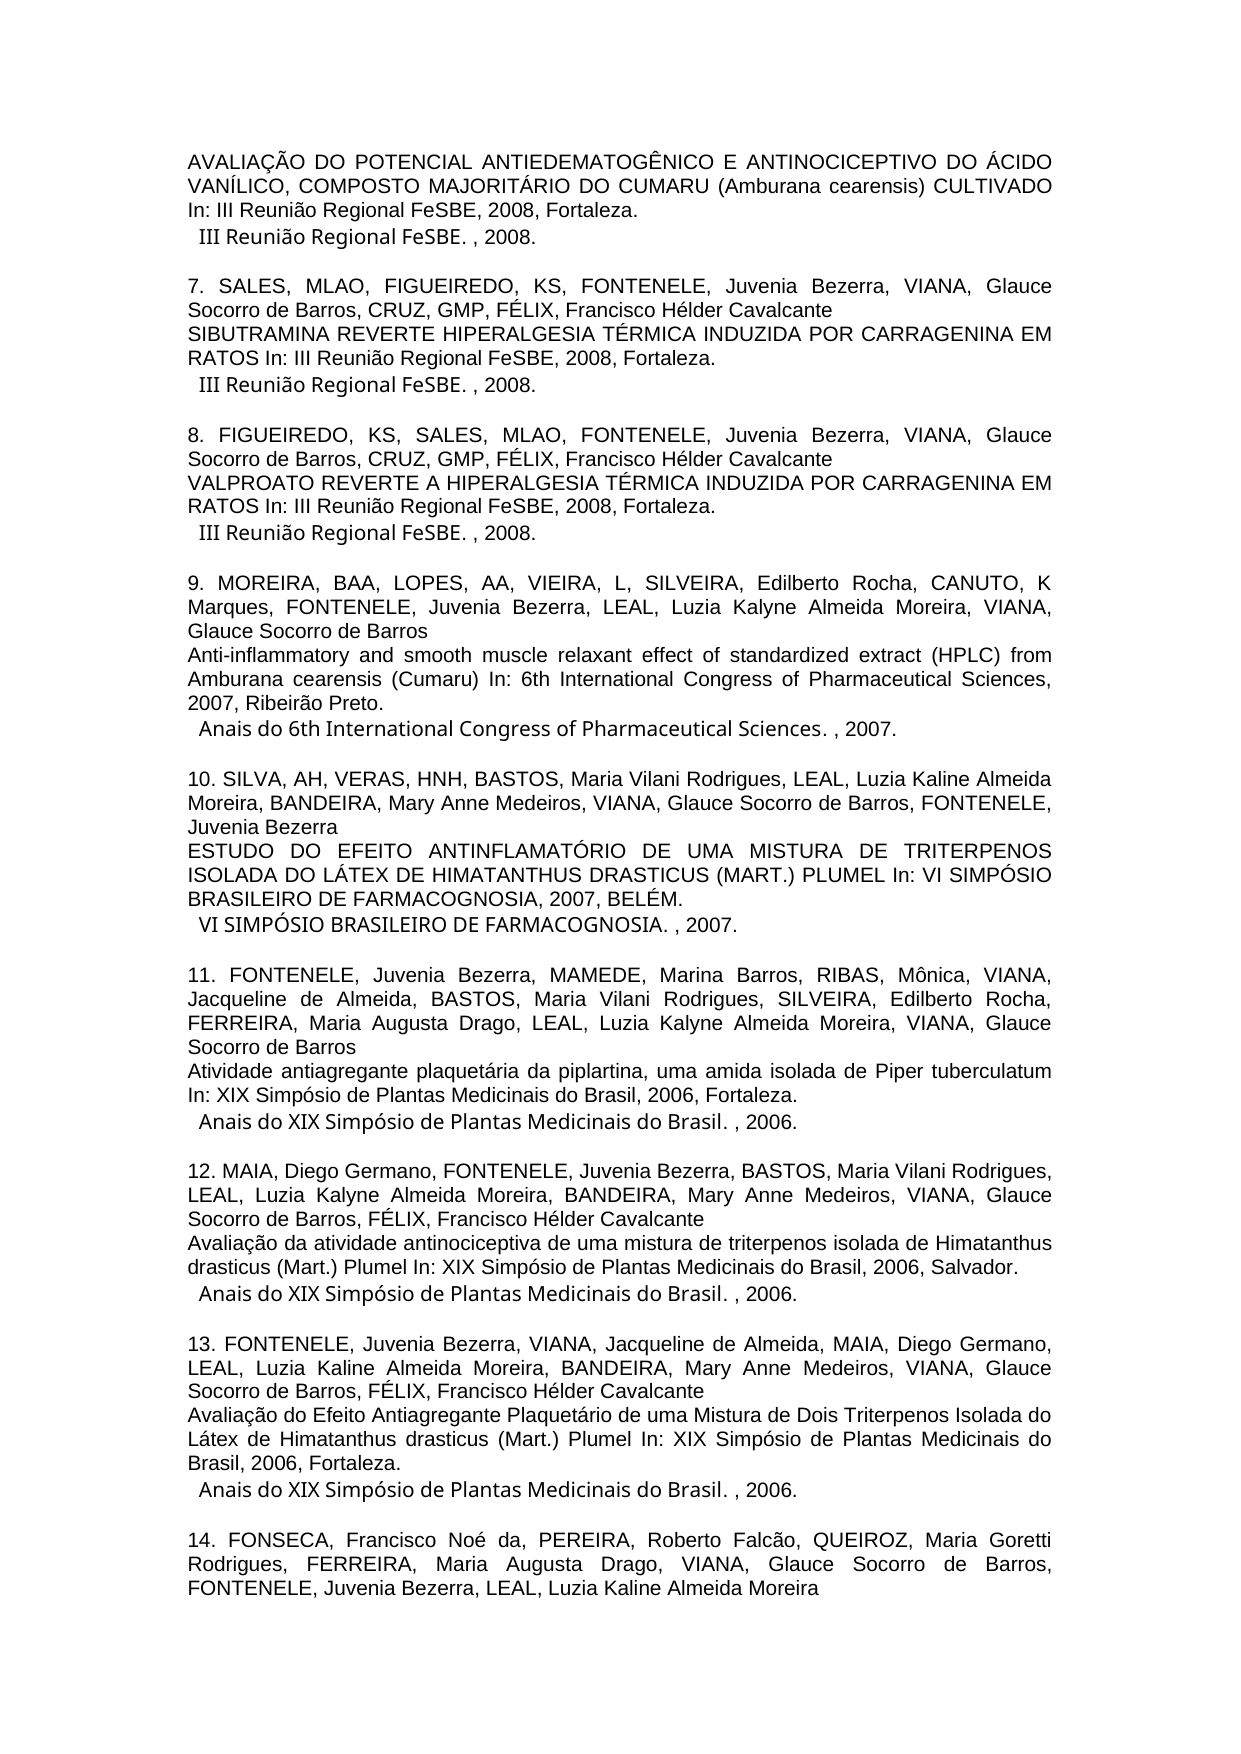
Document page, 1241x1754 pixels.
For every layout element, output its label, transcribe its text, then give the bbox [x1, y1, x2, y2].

text ESTUDO DO EFEITO ANTINFLAMATÓRIO DE UMA MISTURA DE TRITERPENOS ISOLADA DO LÁTEX DE HIMATANTHUS DRASTICUS (MART.) PLUMEL In: VI SIMPÓSIO BRASILEIRO DE FARMACOGNOSIA, 2007, BELÉM. [187, 839, 1053, 911]
text III Reunião Regional FeSBE. , 2008. [187, 222, 1053, 250]
text Atividade antiagregante plaquetária da piplartina, uma amida isolada de Piper tuberculatum In: XIX Simpósio de Plantas Medicinais do Brasil, 2006, Fortaleza. [187, 1059, 1053, 1107]
text 10. SILVA, AH, VERAS, HNH, BASTOS, Maria Vilani Rodrigues, LEAL, Luzia Kaline Almeida Moreira, BANDEIRA, Mary Anne Medeiros, VIANA, Glauce Socorro de Barros, FONTENELE, Juvenia Bezerra [187, 767, 1053, 839]
text III Reunião Regional FeSBE. , 2008. [187, 518, 1053, 547]
text AVALIAÇÃO DO POTENCIAL ANTIEDEMATOGÊNICO E ANTINOCICEPTIVO DO ÁCIDO VANÍLICO, COMPOSTO MAJORITÁRIO DO CUMARU (Amburana cearensis) CULTIVADO In: III Reunião Regional FeSBE, 2008, Fortaleza. [187, 150, 1053, 222]
text VI SIMPÓSIO BRASILEIRO DE FARMACOGNOSIA. , 2007. [187, 911, 1053, 939]
text Anais do XIX Simpósio de Plantas Medicinais do Brasil. , 2006. [187, 1475, 1053, 1503]
text SIBUTRAMINA REVERTE HIPERALGESIA TÉRMICA INDUZIDA POR CARRAGENINA EM RATOS In: III Reunião Regional FeSBE, 2008, Fortaleza. [187, 322, 1053, 370]
text Avaliação do Efeito Antiagregante Plaquetário de uma Mistura de Dois Triterpenos Isolada do Látex de Himatanthus drasticus (Mart.) Plumel In: XIX Simpósio de Plantas Medicinais do Brasil, 2006, Fortaleza. [187, 1403, 1053, 1475]
text Avaliação da atividade antinociceptiva de uma mistura de triterpenos isolada de Himatanthus drasticus (Mart.) Plumel In: XIX Simpósio de Plantas Medicinais do Brasil, 2006, Salvador. [187, 1231, 1053, 1279]
text Anais do XIX Simpósio de Plantas Medicinais do Brasil. , 2006. [187, 1107, 1053, 1135]
text 13. FONTENELE, Juvenia Bezerra, VIANA, Jacqueline de Almeida, MAIA, Diego Germano, LEAL, Luzia Kaline Almeida Moreira, BANDEIRA, Mary Anne Medeiros, VIANA, Glauce Socorro de Barros, FÉLIX, Francisco Hélder Cavalcante [187, 1331, 1053, 1403]
text 8. FIGUEIREDO, KS, SALES, MLAO, FONTENELE, Juvenia Bezerra, VIANA, Glauce Socorro de Barros, CRUZ, GMP, FÉLIX, Francisco Hélder Cavalcante [187, 422, 1053, 470]
text 7. SALES, MLAO, FIGUEIREDO, KS, FONTENELE, Juvenia Bezerra, VIANA, Glauce Socorro de Barros, CRUZ, GMP, FÉLIX, Francisco Hélder Cavalcante [187, 274, 1053, 322]
text 14. FONSECA, Francisco Noé da, PEREIRA, Roberto Falcão, QUEIROZ, Maria Goretti Rodrigues, FERREIRA, Maria Augusta Drago, VIANA, Glauce Socorro de Barros, FONTENELE, Juvenia Bezerra, LEAL, Luzia Kaline Almeida Moreira [187, 1527, 1053, 1599]
text Anti-inflammatory and smooth muscle relaxant effect of standardized extract (HPLC) from Amburana cearensis (Cumaru) In: 6th International Congress of Pharmaceutical Sciences, 2007, Ribeirão Preto. [187, 643, 1053, 714]
text VALPROATO REVERTE A HIPERALGESIA TÉRMICA INDUZIDA POR CARRAGENINA EM RATOS In: III Reunião Regional FeSBE, 2008, Fortaleza. [187, 470, 1053, 518]
text 12. MAIA, Diego Germano, FONTENELE, Juvenia Bezerra, BASTOS, Maria Vilani Rodrigues, LEAL, Luzia Kalyne Almeida Moreira, BANDEIRA, Mary Anne Medeiros, VIANA, Glauce Socorro de Barros, FÉLIX, Francisco Hélder Cavalcante [187, 1159, 1053, 1231]
text III Reunião Regional FeSBE. , 2008. [187, 370, 1053, 398]
text Anais do XIX Simpósio de Plantas Medicinais do Brasil. , 2006. [187, 1279, 1053, 1307]
text 11. FONTENELE, Juvenia Bezerra, MAMEDE, Marina Barros, RIBAS, Mônica, VIANA, Jacqueline de Almeida, BASTOS, Maria Vilani Rodrigues, SILVEIRA, Edilberto Rocha, FERREIRA, Maria Augusta Drago, LEAL, Luzia Kalyne Almeida Moreira, VIANA, Glauce Socorro de Barros [187, 963, 1053, 1059]
text Anais do 6th International Congress of Pharmaceutical Sciences. , 2007. [187, 714, 1053, 743]
text 9. MOREIRA, BAA, LOPES, AA, VIEIRA, L, SILVEIRA, Edilberto Rocha, CANUTO, K Marques, FONTENELE, Juvenia Bezerra, LEAL, Luzia Kalyne Almeida Moreira, VIANA, Glauce Socorro de Barros [187, 571, 1053, 643]
